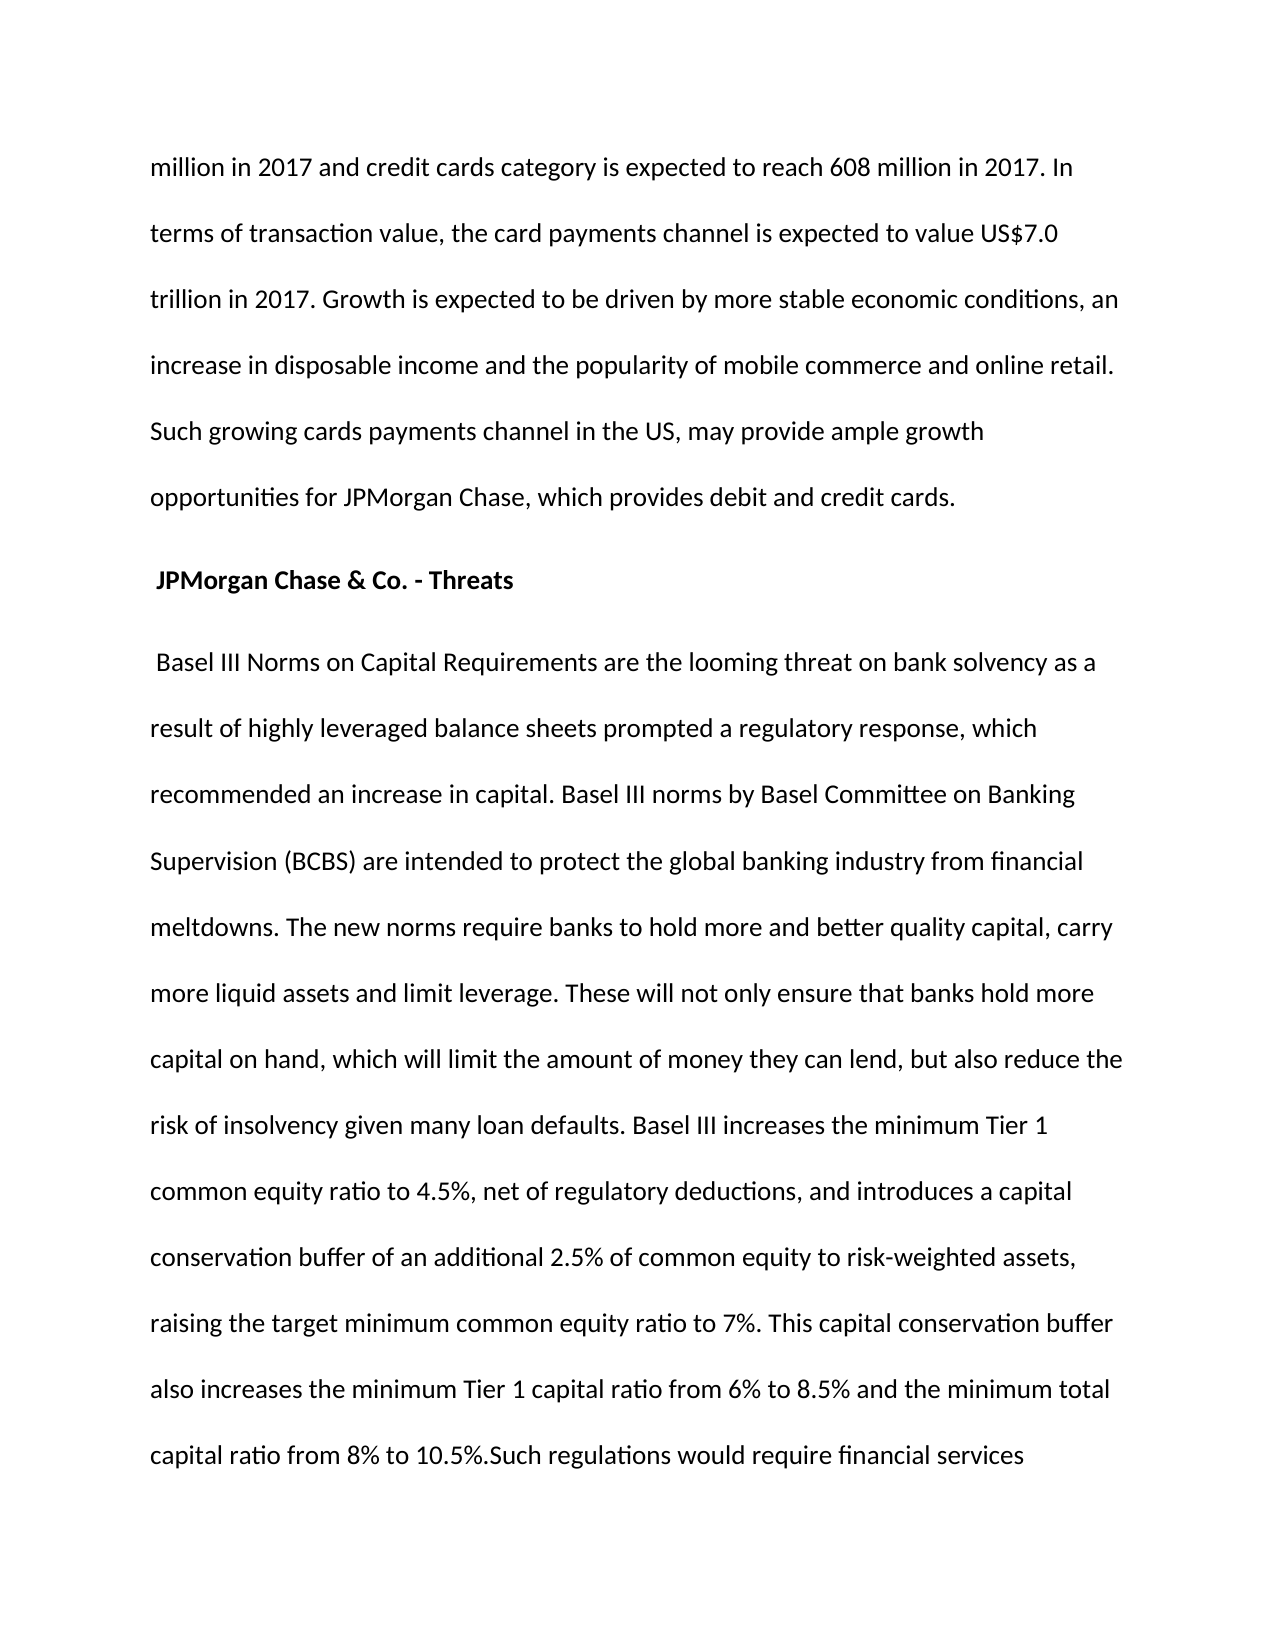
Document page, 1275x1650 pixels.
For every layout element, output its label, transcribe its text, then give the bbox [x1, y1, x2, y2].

text JPMorgan Chase & Co. - Threats [150, 563, 1125, 596]
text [150, 646, 1125, 1471]
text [150, 150, 1125, 513]
